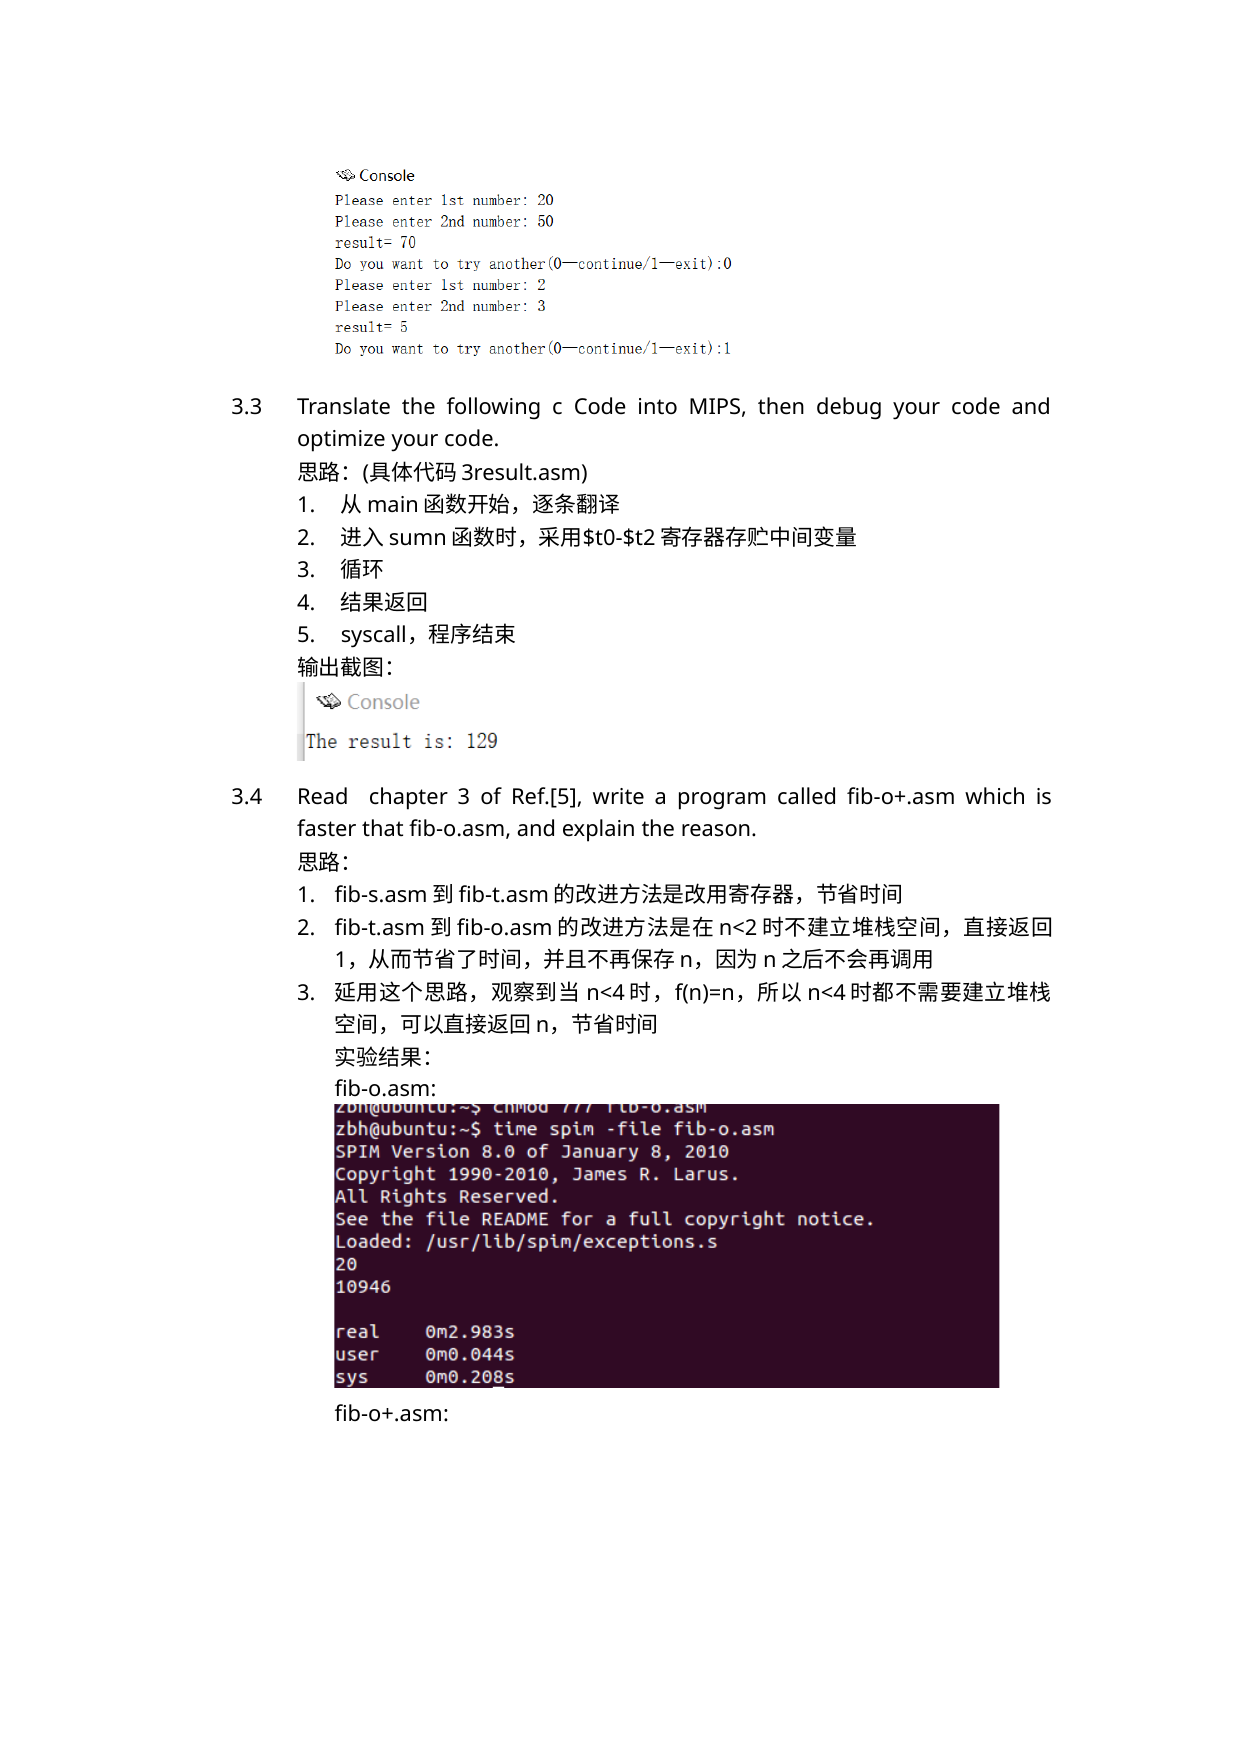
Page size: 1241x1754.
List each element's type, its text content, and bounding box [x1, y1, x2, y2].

picture [334, 1104, 1000, 1388]
list 循环 [297, 552, 1053, 584]
list 延用这个思路，观察到当n<4时，f(n)=n，所以n<4时都不需要建立堆栈空间，可以直接返回n，节省时间 [297, 974, 1053, 1039]
list fib-t.asm到fib-o.asm的改进方法是在n<2时不建立堆栈空间，直接返回1，从而节省了时间，并且不再保存n，因为n之后不会再调用 [297, 909, 1053, 974]
list 实验结果： [334, 1039, 1053, 1072]
list 结果返回 [297, 584, 1053, 617]
picture [334, 162, 748, 367]
list fib-o.asm: [334, 1072, 1053, 1104]
list 思路： [297, 844, 1053, 877]
list Read chapter 3 of Ref.[5], write a program called fib-o+.asm which is faster that fib-o.asm, and explain the reason. [231, 779, 1053, 844]
list 思路：(具体代码3result.asm) [297, 454, 1053, 487]
list fib-s.asm到fib-t.asm的改进方法是改用寄存器，节省时间 [297, 877, 1053, 909]
list syscall，程序结束 [297, 617, 1053, 649]
list fib-o+.asm: [334, 1397, 1053, 1429]
list 从main函数开始，逐条翻译 [297, 487, 1053, 519]
text 输出截图： [297, 649, 1053, 682]
list Translate the following c Code into MIPS, then debug your code and optimize your code. [231, 389, 1053, 454]
list 进入sumn函数时，采用$t0-$t2寄存器存贮中间变量 [297, 519, 1053, 552]
picture [296, 682, 530, 761]
